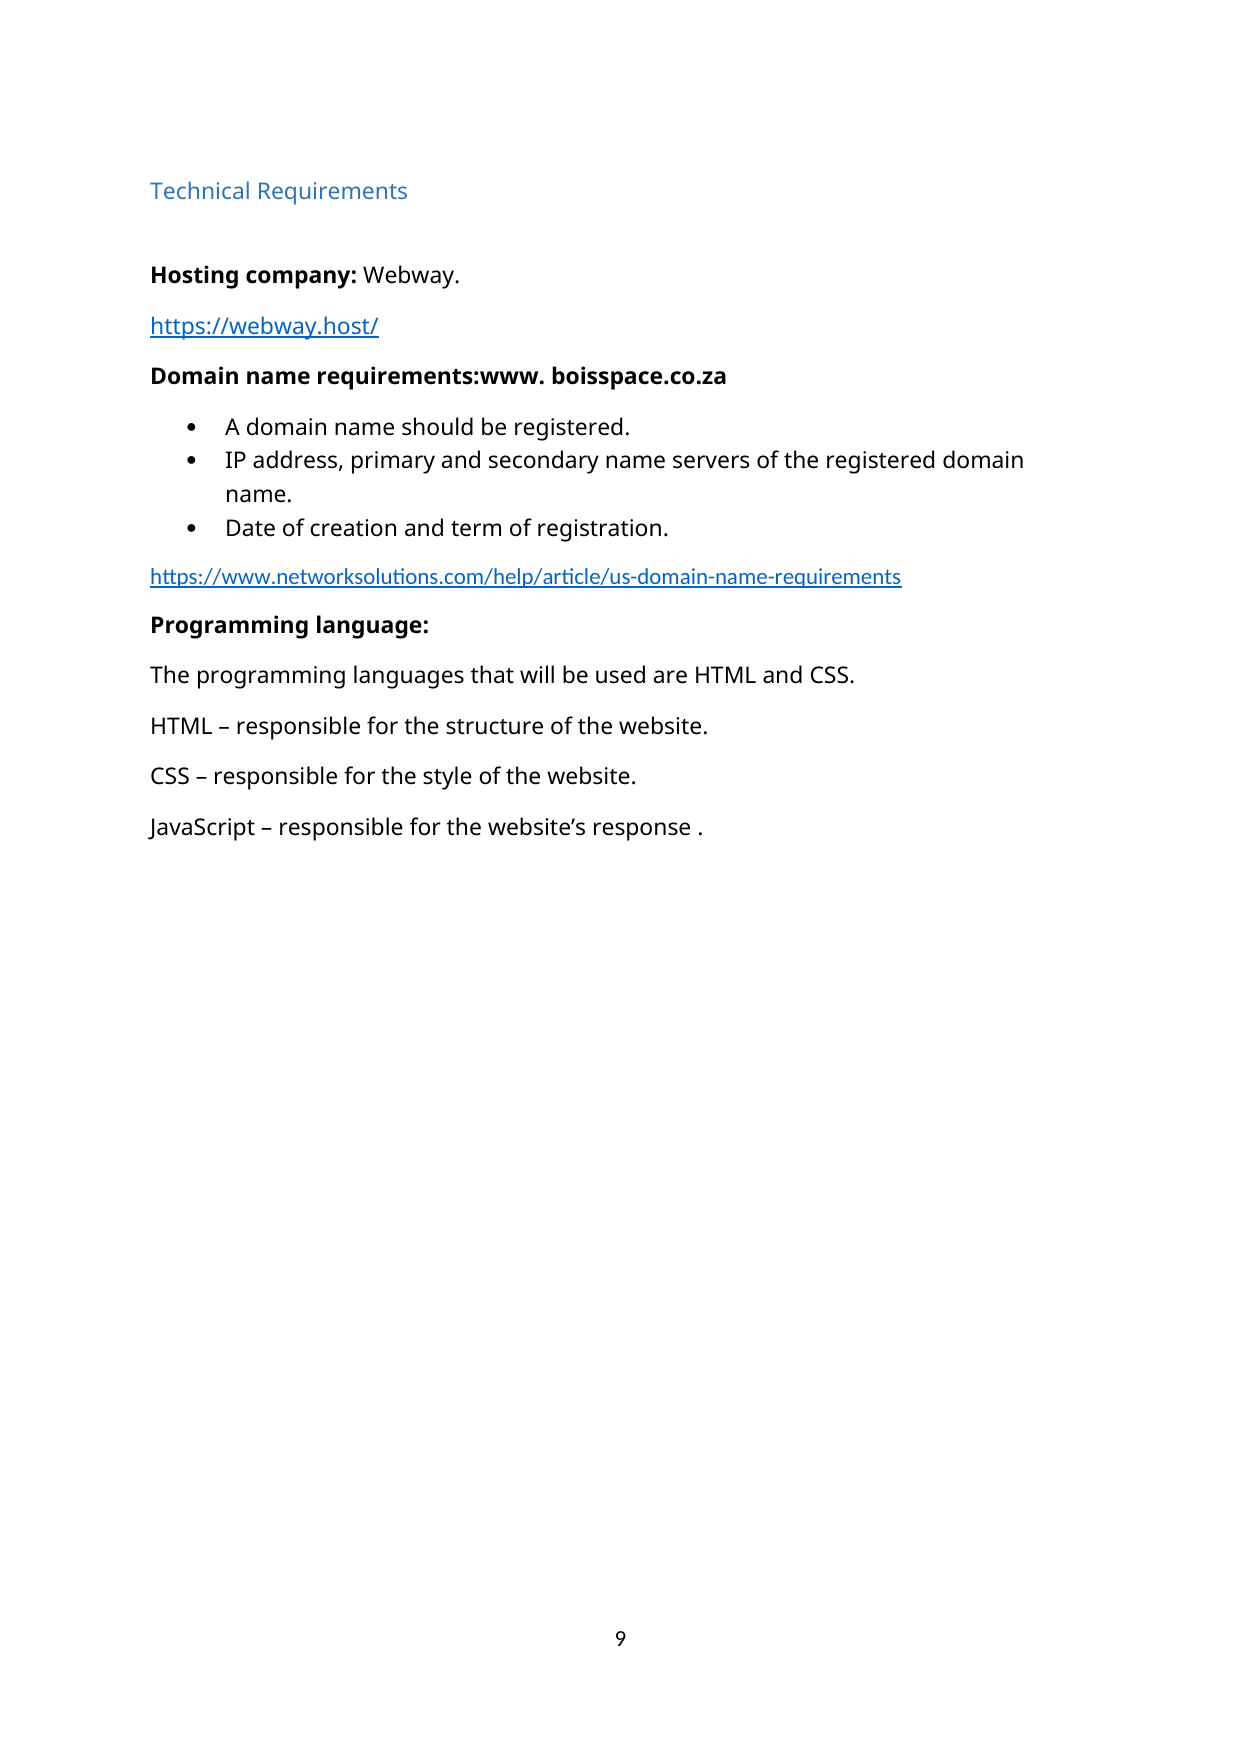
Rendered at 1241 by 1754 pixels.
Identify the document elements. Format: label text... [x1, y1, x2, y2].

text JavaScript – responsible for the website’s response . [150, 811, 1090, 842]
list Date of creation and term of registration. [187, 512, 1090, 543]
subtitle Technical Requirements [150, 175, 1090, 206]
text Programming language: [150, 609, 1090, 640]
text https://www.networksolutions.com/help/article/us-domain-name-requirements [150, 562, 1090, 590]
text https://webway.host/ [150, 309, 1090, 341]
list IP address, primary and secondary name servers of the registered domain name. [187, 444, 1090, 509]
list A domain name should be registered. [187, 410, 1090, 442]
text The programming languages that will be used are HTML and CSS. [150, 659, 1090, 691]
text CSS – responsible for the style of the website. [150, 760, 1090, 791]
text HTML – responsible for the structure of the website. [150, 710, 1090, 741]
text Domain name requirements:www. boisspace.co.za [150, 360, 1090, 391]
text Hosting company: Webway. [150, 259, 1090, 290]
